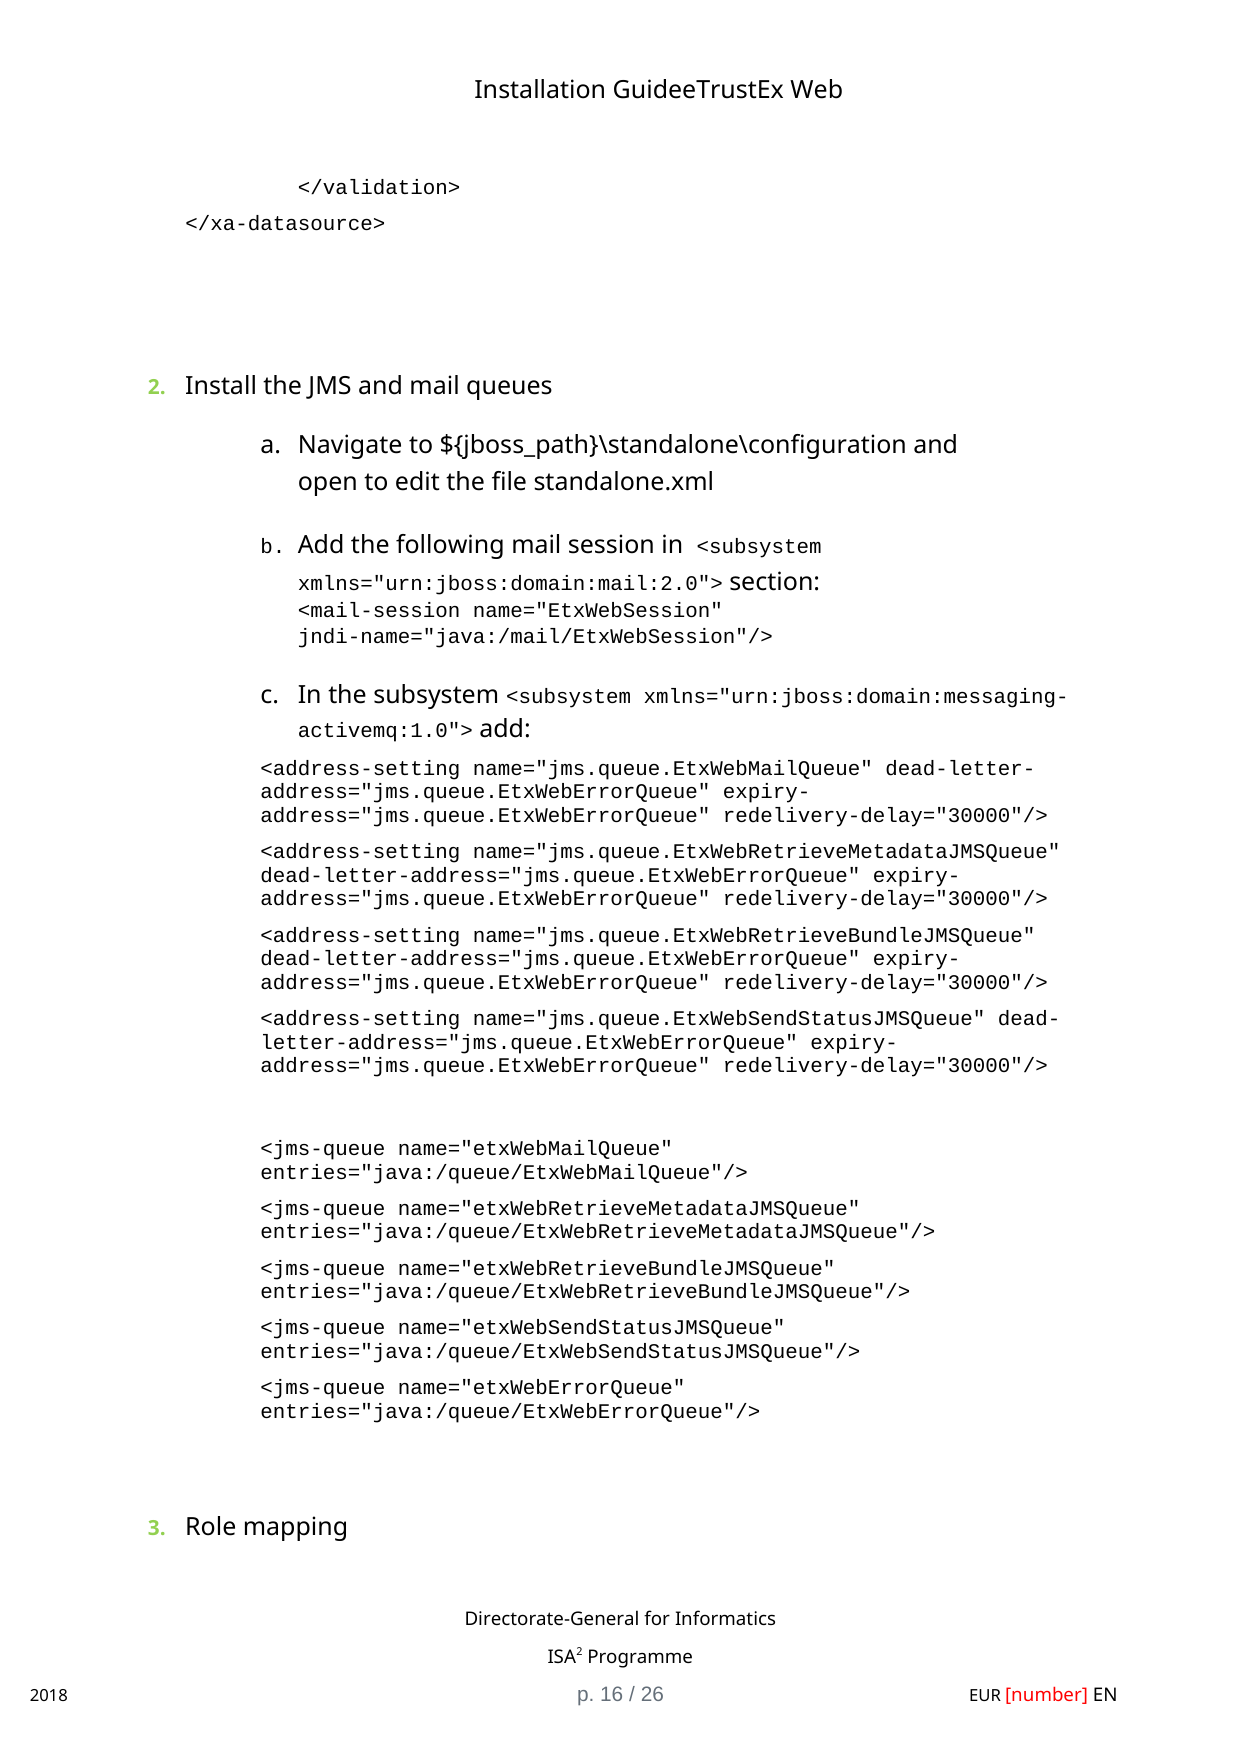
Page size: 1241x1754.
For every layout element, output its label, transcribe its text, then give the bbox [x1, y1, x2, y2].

text </xa-datasource> [148, 213, 1092, 237]
text </validation> [223, 177, 1092, 201]
text <jms-queue name="etxWebRetrieveMetadataJMSQueue" entries="java:/queue/EtxWebRetrieveMetadataJMSQueue"/> [260, 1198, 1092, 1245]
list Navigate to ${jboss_path}\standalone\configuration and open to edit the file standalone.xml [260, 427, 1092, 498]
text <address-setting name="jms.queue.EtxWebRetrieveMetadataJMSQueue" dead-letter-address="jms.queue.EtxWebErrorQueue" expiry-address="jms.queue.EtxWebErrorQueue" redelivery-delay="30000"/> [260, 841, 1092, 912]
list Add the following mail session in <subsystem xmlns="urn:jboss:domain:mail:2.0"> section: <mail-session name="EtxWebSession" jndi-name="java:/mail/EtxWebSession"/> [260, 526, 1092, 650]
text <jms-queue name="etxWebRetrieveBundleJMSQueue" entries="java:/queue/EtxWebRetrieveBundleJMSQueue"/> [260, 1258, 1092, 1305]
text <address-setting name="jms.queue.EtxWebRetrieveBundleJMSQueue" dead-letter-address="jms.queue.EtxWebErrorQueue" expiry-address="jms.queue.EtxWebErrorQueue" redelivery-delay="30000"/> [260, 924, 1092, 996]
text <jms-queue name="etxWebSendStatusJMSQueue" entries="java:/queue/EtxWebSendStatusJMSQueue"/> [260, 1317, 1092, 1365]
text <jms-queue name="etxWebMailQueue" entries="java:/queue/EtxWebMailQueue"/> [260, 1138, 1092, 1185]
text <address-setting name="jms.queue.EtxWebMailQueue" dead-letter-address="jms.queue.EtxWebErrorQueue" expiry-address="jms.queue.EtxWebErrorQueue" redelivery-delay="30000"/> [260, 758, 1092, 829]
text Role mapping [148, 1508, 1092, 1543]
text Install the JMS and mail queues [148, 368, 1092, 402]
text <jms-queue name="etxWebErrorQueue" entries="java:/queue/EtxWebErrorQueue"/> [260, 1377, 1092, 1424]
text <address-setting name="jms.queue.EtxWebSendStatusJMSQueue" dead-letter-address="jms.queue.EtxWebErrorQueue" expiry-address="jms.queue.EtxWebErrorQueue" redelivery-delay="30000"/> [260, 1008, 1092, 1079]
list In the subsystem <subsystem xmlns="urn:jboss:domain:messaging-activemq:1.0"> add: [260, 677, 1092, 745]
